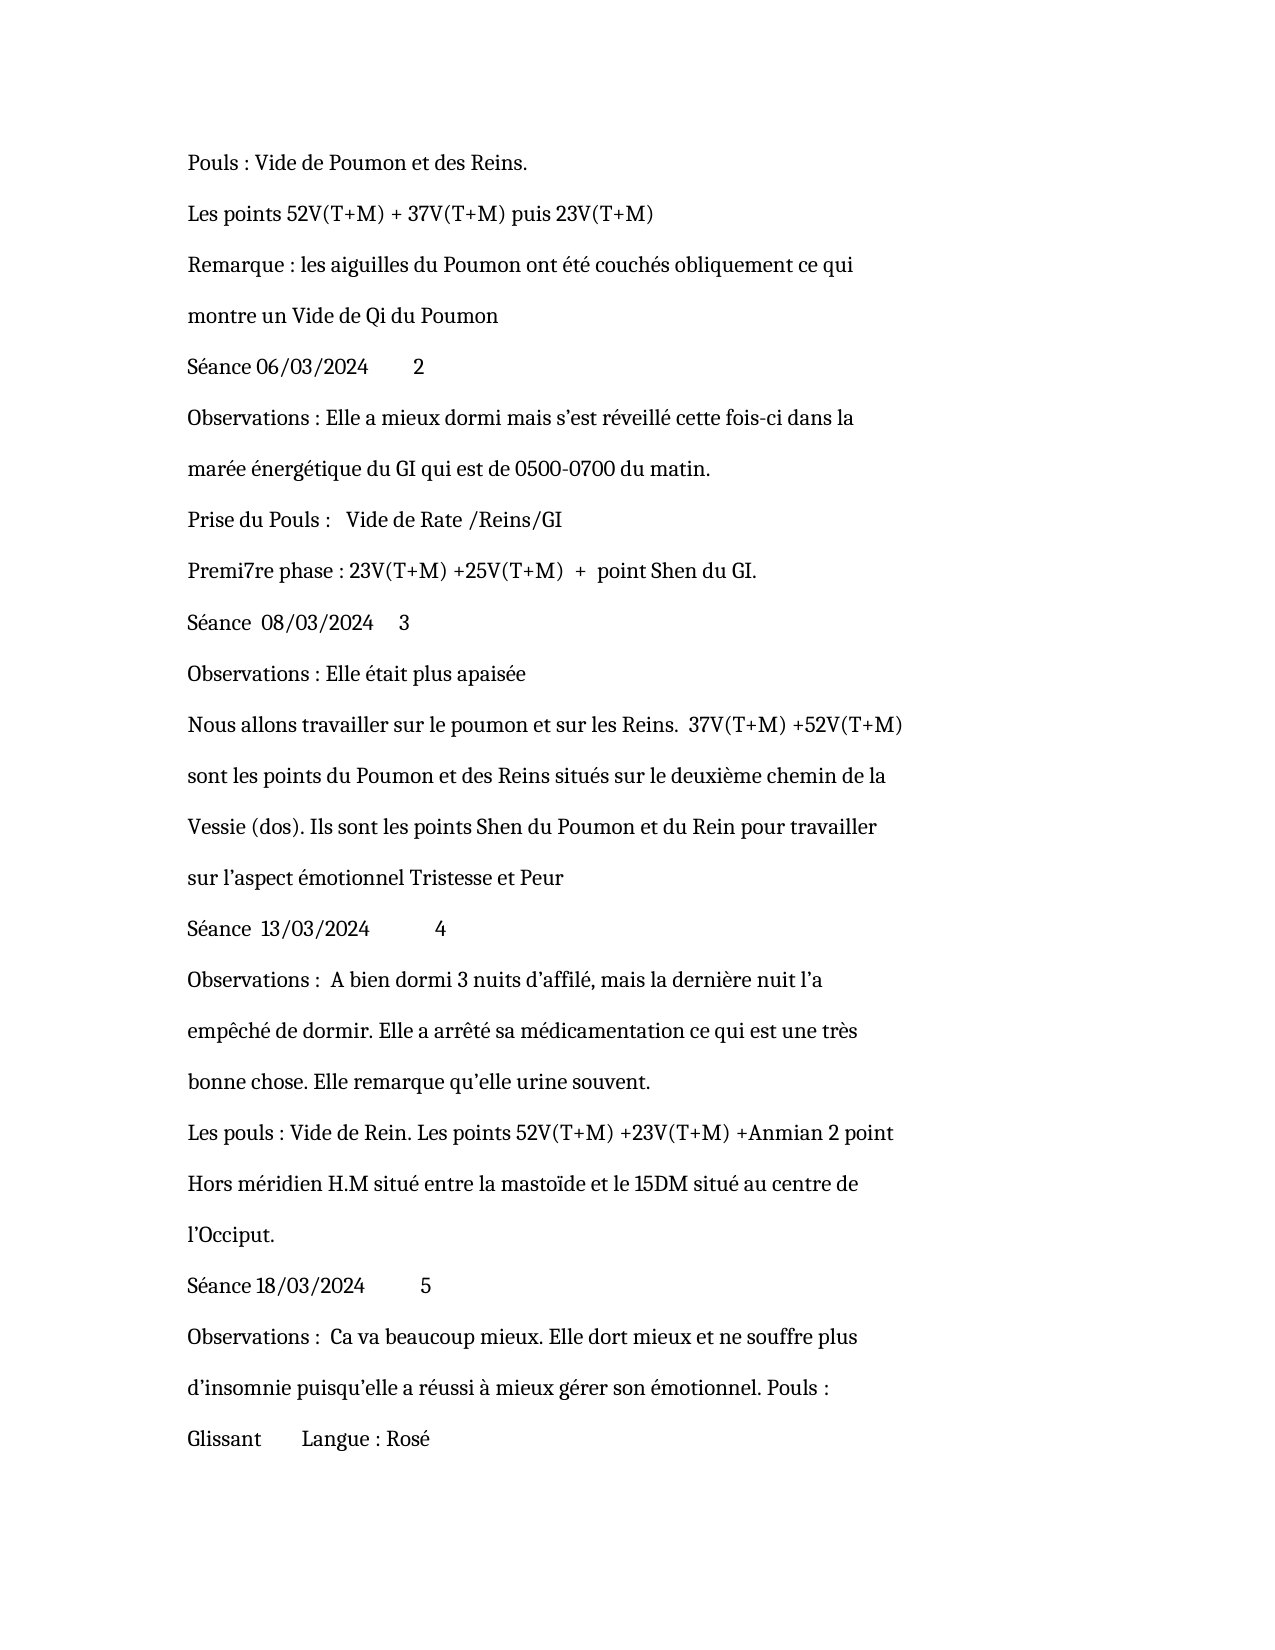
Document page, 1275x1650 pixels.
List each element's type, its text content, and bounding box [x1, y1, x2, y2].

text sur l’aspect émotionnel Tristesse et Peur [187, 864, 1087, 891]
text marée énergétique du GI qui est de 0500-0700 du matin. [187, 456, 1087, 483]
text empêché de dormir. Elle a arrêté sa médicamentation ce qui est une très [187, 1018, 1087, 1044]
text Séance 13/03/2024 4 [187, 916, 1087, 942]
text Observations : Elle était plus apaisée [187, 660, 1087, 687]
text Observations : Elle a mieux dormi mais s’est réveillé cette fois-ci dans la [187, 405, 1087, 432]
text Remarque : les aiguilles du Poumon ont été couchés obliquement ce qui [187, 252, 1087, 278]
text Les pouls : Vide de Rein. Les points 52V(T+M) +23V(T+M) +Anmian 2 point [187, 1120, 1087, 1146]
text d’insomnie puisqu’elle a réussi à mieux gérer son émotionnel. Pouls : [187, 1375, 1087, 1401]
text montre un Vide de Qi du Poumon [187, 303, 1087, 329]
text Premi7re phase : 23V(T+M) +25V(T+M) + point Shen du GI. [187, 558, 1087, 585]
text sont les points du Poumon et des Reins situés sur le deuxième chemin de la [187, 762, 1087, 789]
text Séance 18/03/2024 5 [187, 1273, 1087, 1299]
text Observations : A bien dormi 3 nuits d’affilé, mais la dernière nuit l’a [187, 967, 1087, 993]
text Séance 08/03/2024 3 [187, 609, 1087, 636]
text Les points 52V(T+M) + 37V(T+M) puis 23V(T+M) [187, 201, 1087, 227]
text Vessie (dos). Ils sont les points Shen du Poumon et du Rein pour travailler [187, 813, 1087, 840]
text Observations : Ca va beaucoup mieux. Elle dort mieux et ne souffre plus [187, 1324, 1087, 1350]
text Glissant Langue : Rosé [187, 1426, 1087, 1452]
text l’Occiput. [187, 1222, 1087, 1248]
text bonne chose. Elle remarque qu’elle urine souvent. [187, 1069, 1087, 1095]
text Hors méridien H.M situé entre la mastoïde et le 15DM situé au centre de [187, 1171, 1087, 1197]
text Séance 06/03/2024 2 [187, 354, 1087, 381]
text Pouls : Vide de Poumon et des Reins. [187, 150, 1087, 176]
text Nous allons travailler sur le poumon et sur les Reins. 37V(T+M) +52V(T+M) [187, 711, 1087, 738]
text Prise du Pouls : Vide de Rate /Reins/GI [187, 507, 1087, 534]
